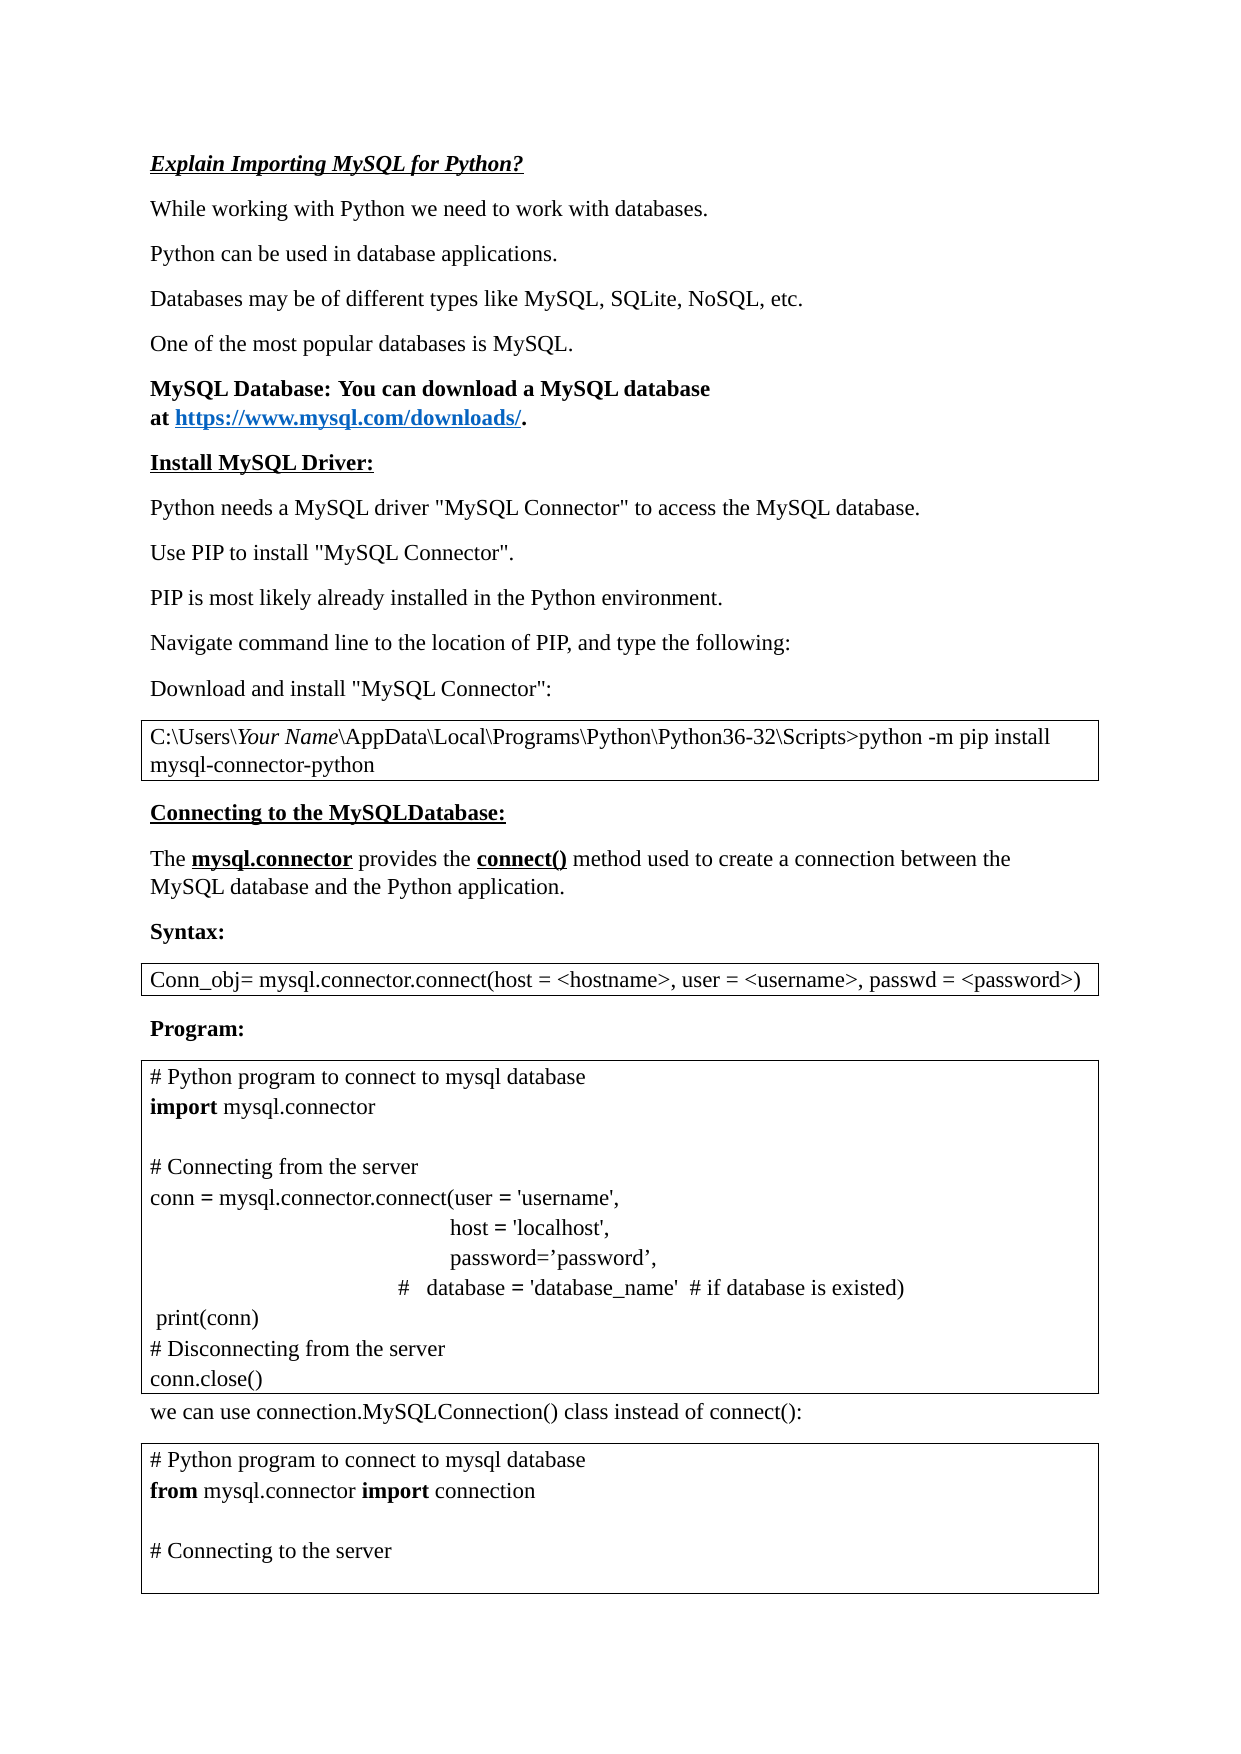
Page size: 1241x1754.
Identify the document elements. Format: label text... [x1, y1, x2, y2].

text Python needs a MySQL driver "MySQL Connector" to access the MySQL database. [150, 494, 1090, 521]
text Navigate command line to the location of PIP, and type the following: [150, 629, 1090, 656]
text Program: [150, 1014, 1090, 1041]
text Connecting to the MySQLDatabase: [150, 799, 1090, 826]
text Explain Importing MySQL for Python? [150, 150, 1090, 176]
text While working with Python we need to work with databases. [150, 195, 1090, 221]
text conn = mysql.connector.connect(user = 'username', [142, 1181, 1098, 1210]
text # Python program to connect to mysql database [142, 1444, 1098, 1473]
text One of the most popular databases is MySQL. [150, 330, 1090, 357]
text host = 'localhost', [142, 1211, 1098, 1240]
text from mysql.connector import connection [142, 1473, 1098, 1503]
text Conn_obj= mysql.connector.connect(host = <hostname>, user = <username>, passwd = <password>) [142, 964, 1098, 995]
text C:\Users\Your Name\AppData\Local\Programs\Python\Python36-32\Scripts>python -m pip install mysql-connector-python [142, 721, 1098, 780]
text Download and install "MySQL Connector": [150, 674, 1090, 701]
text The mysql.connector provides the connect() method used to create a connection between the MySQL database and the Python application. [150, 844, 1090, 899]
text Syntax: [150, 918, 1090, 944]
text Install MySQL Driver: [150, 449, 1090, 475]
text password=’password’, [142, 1241, 1098, 1270]
text MySQL Database: You can download a MySQL database at https://www.mysql.com/downloads/. [150, 376, 1090, 430]
text import mysql.connector [142, 1090, 1098, 1119]
text Python can be used in database applications. [150, 240, 1090, 267]
text # Connecting to the server [142, 1534, 1098, 1563]
text conn.close() [142, 1362, 1098, 1393]
text we can use connection.MySQLConnection() class instead of connect(): [150, 1398, 1090, 1424]
text print(conn) [142, 1301, 1098, 1331]
text Use PIP to install "MySQL Connector". [150, 539, 1090, 566]
text PIP is most likely already installed in the Python environment. [150, 584, 1090, 611]
text # Disconnecting from the server [142, 1332, 1098, 1361]
text # database = 'database_name' # if database is existed) [142, 1271, 1098, 1301]
text Databases may be of different types like MySQL, SQLite, NoSQL, etc. [150, 285, 1090, 312]
text # Connecting from the server [142, 1150, 1098, 1180]
text # Python program to connect to mysql database [142, 1061, 1098, 1089]
